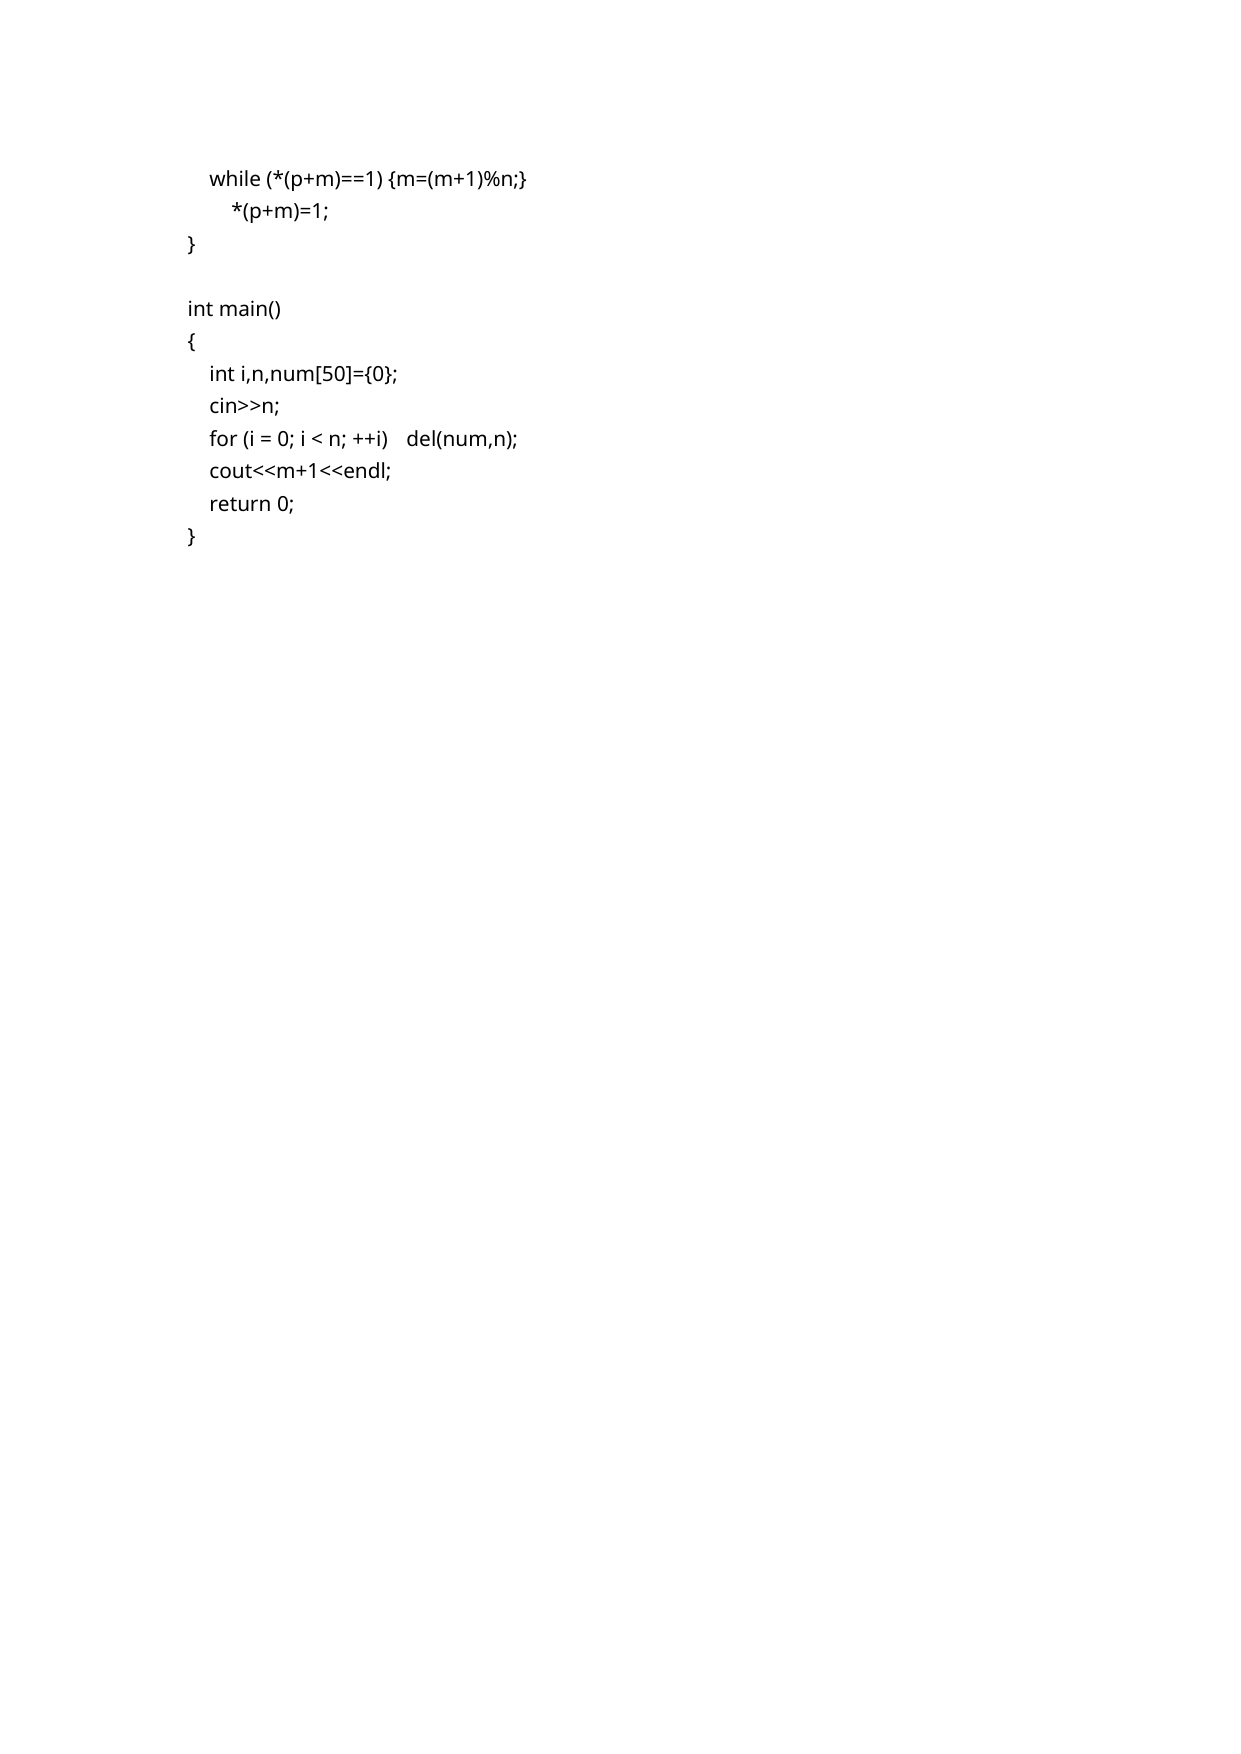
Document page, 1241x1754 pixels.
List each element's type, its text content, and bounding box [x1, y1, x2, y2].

text } [187, 227, 1053, 259]
text { [187, 324, 1053, 357]
text } [187, 519, 1053, 552]
text return 0; [187, 487, 1053, 519]
text cin>>n; [187, 389, 1053, 422]
text int i,n,num[50]={0}; [187, 357, 1053, 389]
text while (*(p+m)==1) {m=(m+1)%n;} [187, 162, 1053, 194]
text *(p+m)=1; [187, 194, 1053, 227]
text cout<<m+1<<endl; [187, 454, 1053, 487]
text for (i = 0; i < n; ++i) del(num,n); [187, 422, 1053, 454]
text int main() [187, 292, 1053, 324]
